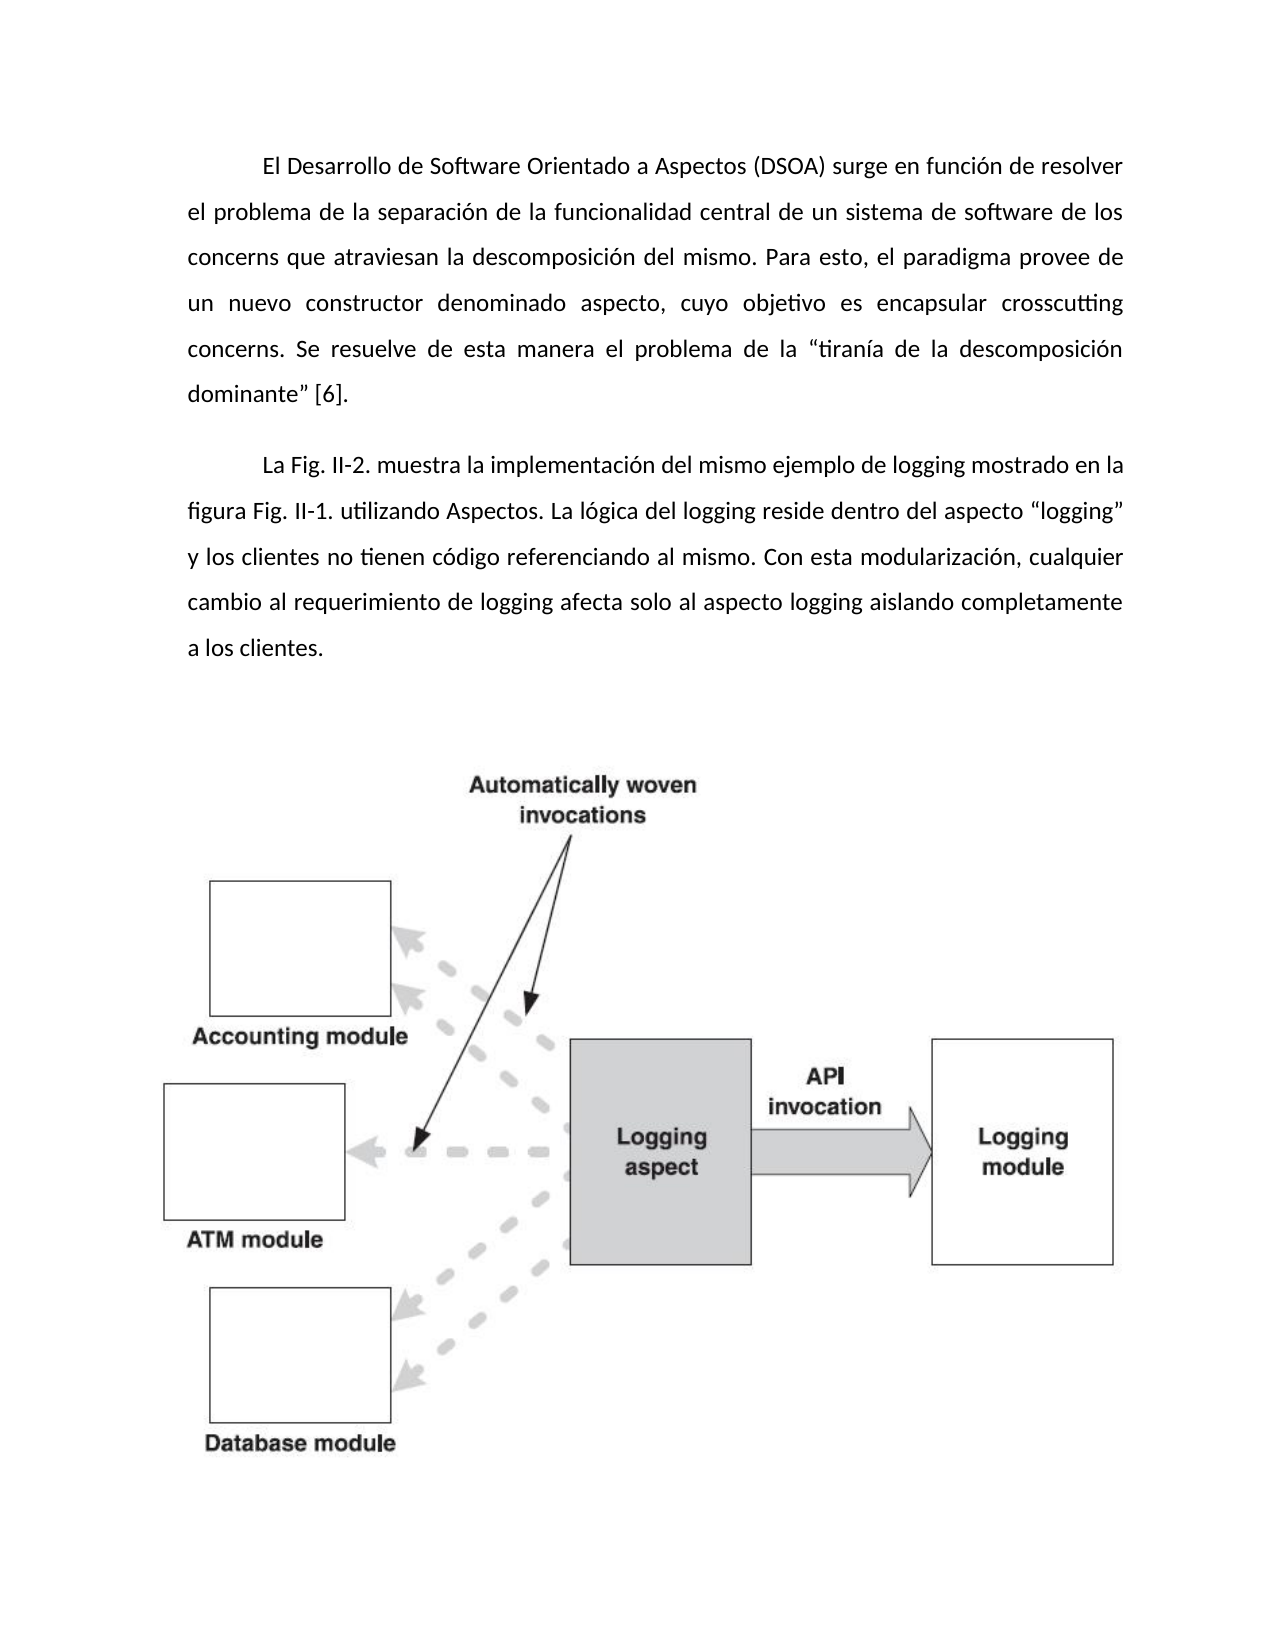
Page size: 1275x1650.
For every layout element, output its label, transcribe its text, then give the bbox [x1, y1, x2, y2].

list El Desarrollo de Software Orientado a Aspectos (DSOA) surge en función de resolver el problema de la separación de la funcionalidad central de un sistema de software de los concerns que atraviesan la descomposición del mismo. Para esto, el paradigma provee de un nuevo constructor denominado aspecto, cuyo objetivo es encapsular crosscutting concerns. Se resuelve de esta manera el problema de la “tiranía de la descomposición dominante” [6]. [187, 150, 1125, 409]
list La Fig. II-2. muestra la implementación del mismo ejemplo de logging mostrado en la figura Fig. II-1. utilizando Aspectos. La lógica del logging reside dentro del aspecto “logging” y los clientes no tienen código referenciando al mismo. Con esta modularización, cualquier cambio al requerimiento de logging afecta solo al aspecto logging aislando completamente a los clientes. [187, 449, 1125, 663]
picture [150, 756, 1125, 1475]
